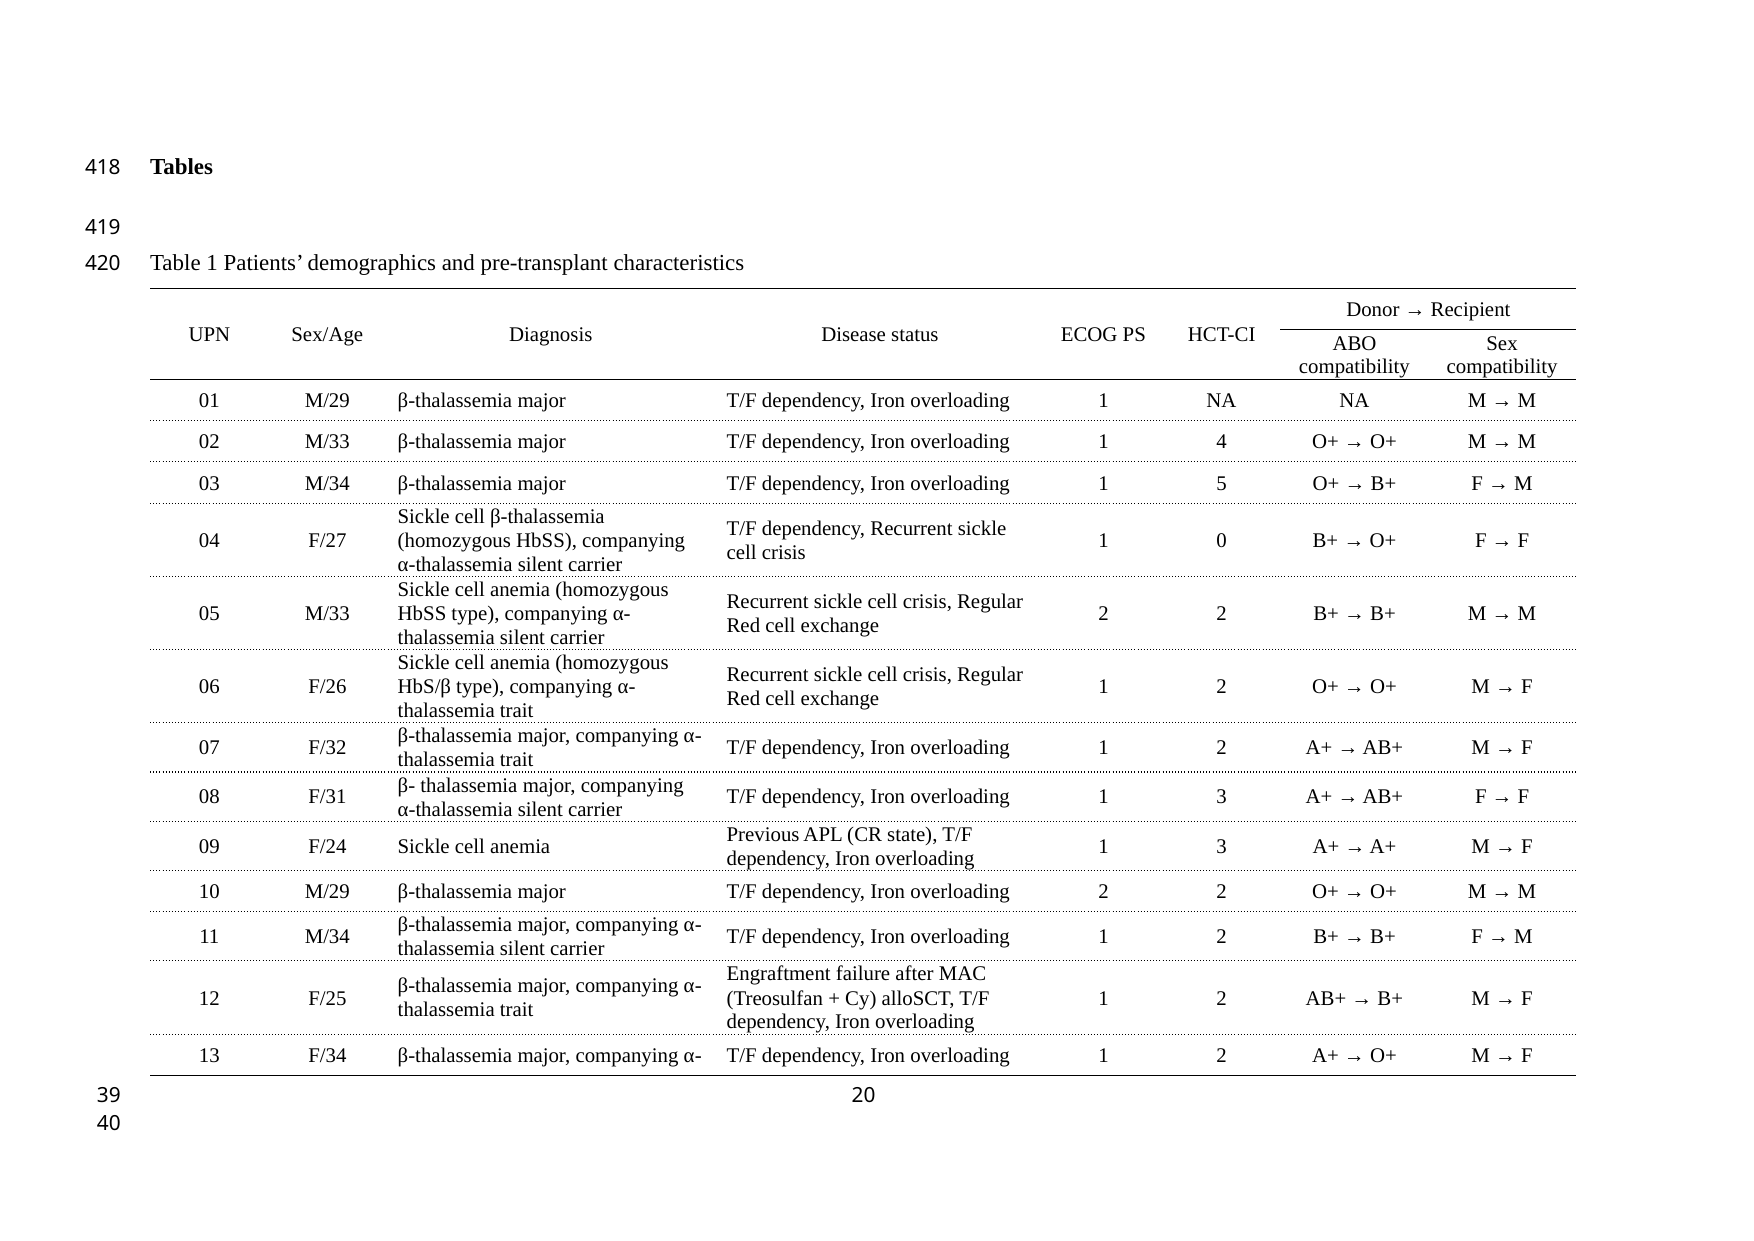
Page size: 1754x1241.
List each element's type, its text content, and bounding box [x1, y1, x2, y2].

table_cell 2 [1044, 576, 1162, 649]
table_cell B+ → O+ [1280, 503, 1428, 576]
table_cell β-thalassemia major [386, 870, 715, 911]
table_cell AB+ → B+ [1280, 960, 1428, 1033]
table_cell M → F [1428, 821, 1576, 870]
table_cell 11 [150, 911, 268, 960]
text Tables [150, 150, 1577, 181]
table_cell B+ → B+ [1280, 911, 1428, 960]
table_cell T/F dependency, Iron overloading [715, 911, 1044, 960]
table_cell M/33 [268, 576, 386, 649]
table_cell 2 [1162, 1034, 1280, 1075]
table_cell 05 [150, 576, 268, 649]
table_cell 08 [150, 771, 268, 821]
table_cell A+ → O+ [1280, 1034, 1428, 1075]
table_cell Sickle cell β-thalassemia (homozygous HbSS), companying α-thalassemia silent carrier [386, 503, 715, 576]
table_cell Sickle cell anemia (homozygous HbS/β type), companying α-thalassemia trait [386, 649, 715, 722]
table_cell 2 [1162, 911, 1280, 960]
table_cell 03 [150, 461, 268, 503]
table_cell Sickle cell anemia [386, 821, 715, 870]
table_cell 4 [1162, 420, 1280, 461]
table_cell 1 [1044, 380, 1162, 420]
table_cell M → M [1428, 576, 1576, 649]
table_cell M → F [1428, 722, 1576, 771]
table_cell 06 [150, 649, 268, 722]
table_cell M/33 [268, 420, 386, 461]
table_cell Previous APL (CR state), T/F dependency, Iron overloading [715, 821, 1044, 870]
table_cell 2 [1162, 722, 1280, 771]
table_cell M/34 [268, 461, 386, 503]
table_cell 0 [1162, 503, 1280, 576]
table_cell β-thalassemia major [386, 420, 715, 461]
table_cell 07 [150, 722, 268, 771]
table_cell ABO compatibility [1280, 330, 1428, 378]
table_cell F/25 [268, 960, 386, 1033]
table_cell 1 [1044, 771, 1162, 821]
table_cell T/F dependency, Iron overloading [715, 771, 1044, 821]
table_cell 3 [1162, 821, 1280, 870]
table_header Donor → Recipient [1280, 289, 1576, 329]
table_cell T/F dependency, Iron overloading [715, 420, 1044, 461]
table_cell M → F [1428, 649, 1576, 722]
table_cell β-thalassemia major [386, 380, 715, 420]
table_cell β-thalassemia major, companying α-thalassemia silent carrier [386, 911, 715, 960]
table_cell F/27 [268, 503, 386, 576]
table_cell Sickle cell anemia (homozygous HbSS type), companying α-thalassemia silent carrier [386, 576, 715, 649]
table_cell 2 [1044, 870, 1162, 911]
table_cell 10 [150, 870, 268, 911]
table_cell T/F dependency, Iron overloading [715, 870, 1044, 911]
table_cell 1 [1044, 911, 1162, 960]
table_cell F → F [1428, 771, 1576, 821]
table_cell Recurrent sickle cell crisis, Regular Red cell exchange [715, 649, 1044, 722]
table_cell F/34 [268, 1034, 386, 1075]
table_cell 2 [1162, 576, 1280, 649]
table_cell 1 [1044, 503, 1162, 576]
table_cell T/F dependency, Recurrent sickle cell crisis [715, 503, 1044, 576]
table_header ECOG PS [1044, 289, 1162, 378]
table_cell NA [1162, 380, 1280, 420]
table_header HCT-CI [1162, 289, 1280, 378]
text Table 1 Patients’ demographics and pre-transplant characteristics [150, 248, 1577, 275]
table_cell 2 [1162, 649, 1280, 722]
table_cell B+ → B+ [1280, 576, 1428, 649]
table_cell M → M [1428, 380, 1576, 420]
table_header Disease status [715, 289, 1044, 378]
table_cell 13 [150, 1034, 268, 1075]
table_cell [715, 1034, 1044, 1075]
table_cell 1 [1044, 649, 1162, 722]
table_cell 2 [1162, 870, 1280, 911]
table_cell 12 [150, 960, 268, 1033]
table_cell 1 [1044, 821, 1162, 870]
table_cell T/F dependency, Iron overloading [715, 722, 1044, 771]
table_cell Engraftment failure after MAC (Treosulfan + Cy) alloSCT, T/F dependency, Iron overloading [715, 960, 1044, 1033]
table_cell T/F dependency, Iron overloading [715, 461, 1044, 503]
table_cell 1 [1044, 960, 1162, 1033]
table_cell M/29 [268, 870, 386, 911]
table_cell 09 [150, 821, 268, 870]
table_cell 1 [1044, 420, 1162, 461]
table_cell M → F [1428, 960, 1576, 1033]
table_cell NA [1280, 380, 1428, 420]
table_cell 3 [1162, 771, 1280, 821]
table_cell 04 [150, 503, 268, 576]
table_cell F → M [1428, 911, 1576, 960]
table_cell F/32 [268, 722, 386, 771]
table_cell O+ → O+ [1280, 420, 1428, 461]
table_cell A+ → AB+ [1280, 722, 1428, 771]
table_header Diagnosis [386, 289, 715, 378]
table_cell O+ → O+ [1280, 870, 1428, 911]
table_cell 02 [150, 420, 268, 461]
table_cell 1 [1044, 1034, 1162, 1075]
table_cell β-thalassemia major [386, 461, 715, 503]
table_cell Recurrent sickle cell crisis, Regular Red cell exchange [715, 576, 1044, 649]
table_cell Sex compatibility [1428, 330, 1576, 378]
table_cell β- thalassemia major, companying α-thalassemia silent carrier [386, 771, 715, 821]
table_cell M/34 [268, 911, 386, 960]
table_cell F/24 [268, 821, 386, 870]
table_cell T/F dependency, Iron overloading [715, 380, 1044, 420]
table_header Sex/Age [268, 289, 386, 378]
table_cell M/29 [268, 380, 386, 420]
table_cell M → F [1428, 1034, 1576, 1075]
table_cell F/26 [268, 649, 386, 722]
table_cell A+ → A+ [1280, 821, 1428, 870]
table_cell F → F [1428, 503, 1576, 576]
table_cell O+ → O+ [1280, 649, 1428, 722]
table_cell 1 [1044, 461, 1162, 503]
table_cell 01 [150, 380, 268, 420]
table_cell β-thalassemia major, companying α-thalassemia trait [386, 960, 715, 1033]
table_cell 5 [1162, 461, 1280, 503]
table_cell M → M [1428, 870, 1576, 911]
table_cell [386, 1034, 715, 1075]
table_cell O+ → B+ [1280, 461, 1428, 503]
table_cell 2 [1162, 960, 1280, 1033]
table_cell β-thalassemia major, companying α-thalassemia trait [386, 722, 715, 771]
table_cell F → M [1428, 461, 1576, 503]
table_header UPN [150, 289, 268, 378]
table_cell 1 [1044, 722, 1162, 771]
table_cell A+ → AB+ [1280, 771, 1428, 821]
table_cell F/31 [268, 771, 386, 821]
table_cell M → M [1428, 420, 1576, 461]
